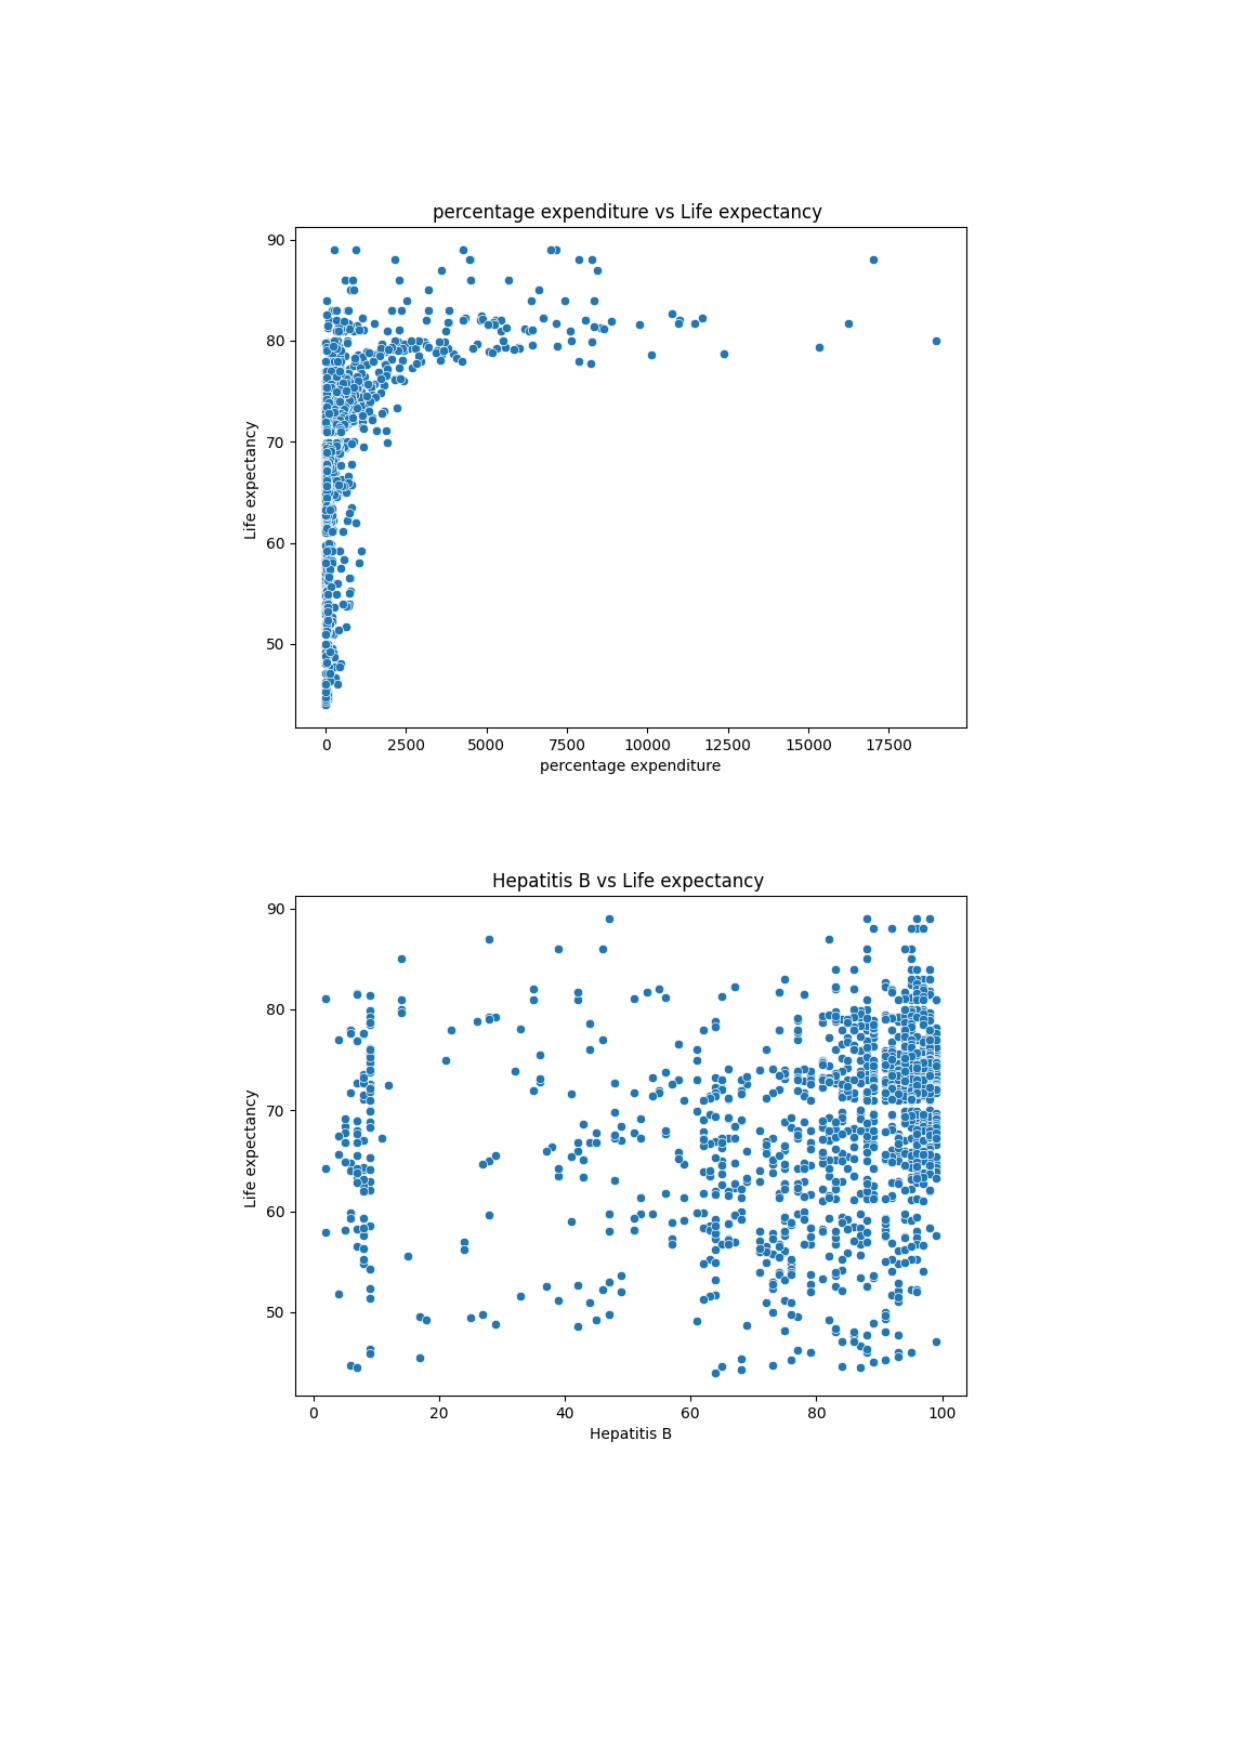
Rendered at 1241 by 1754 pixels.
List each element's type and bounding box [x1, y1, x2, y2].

picture [187, 150, 1053, 799]
picture [187, 818, 1053, 1467]
